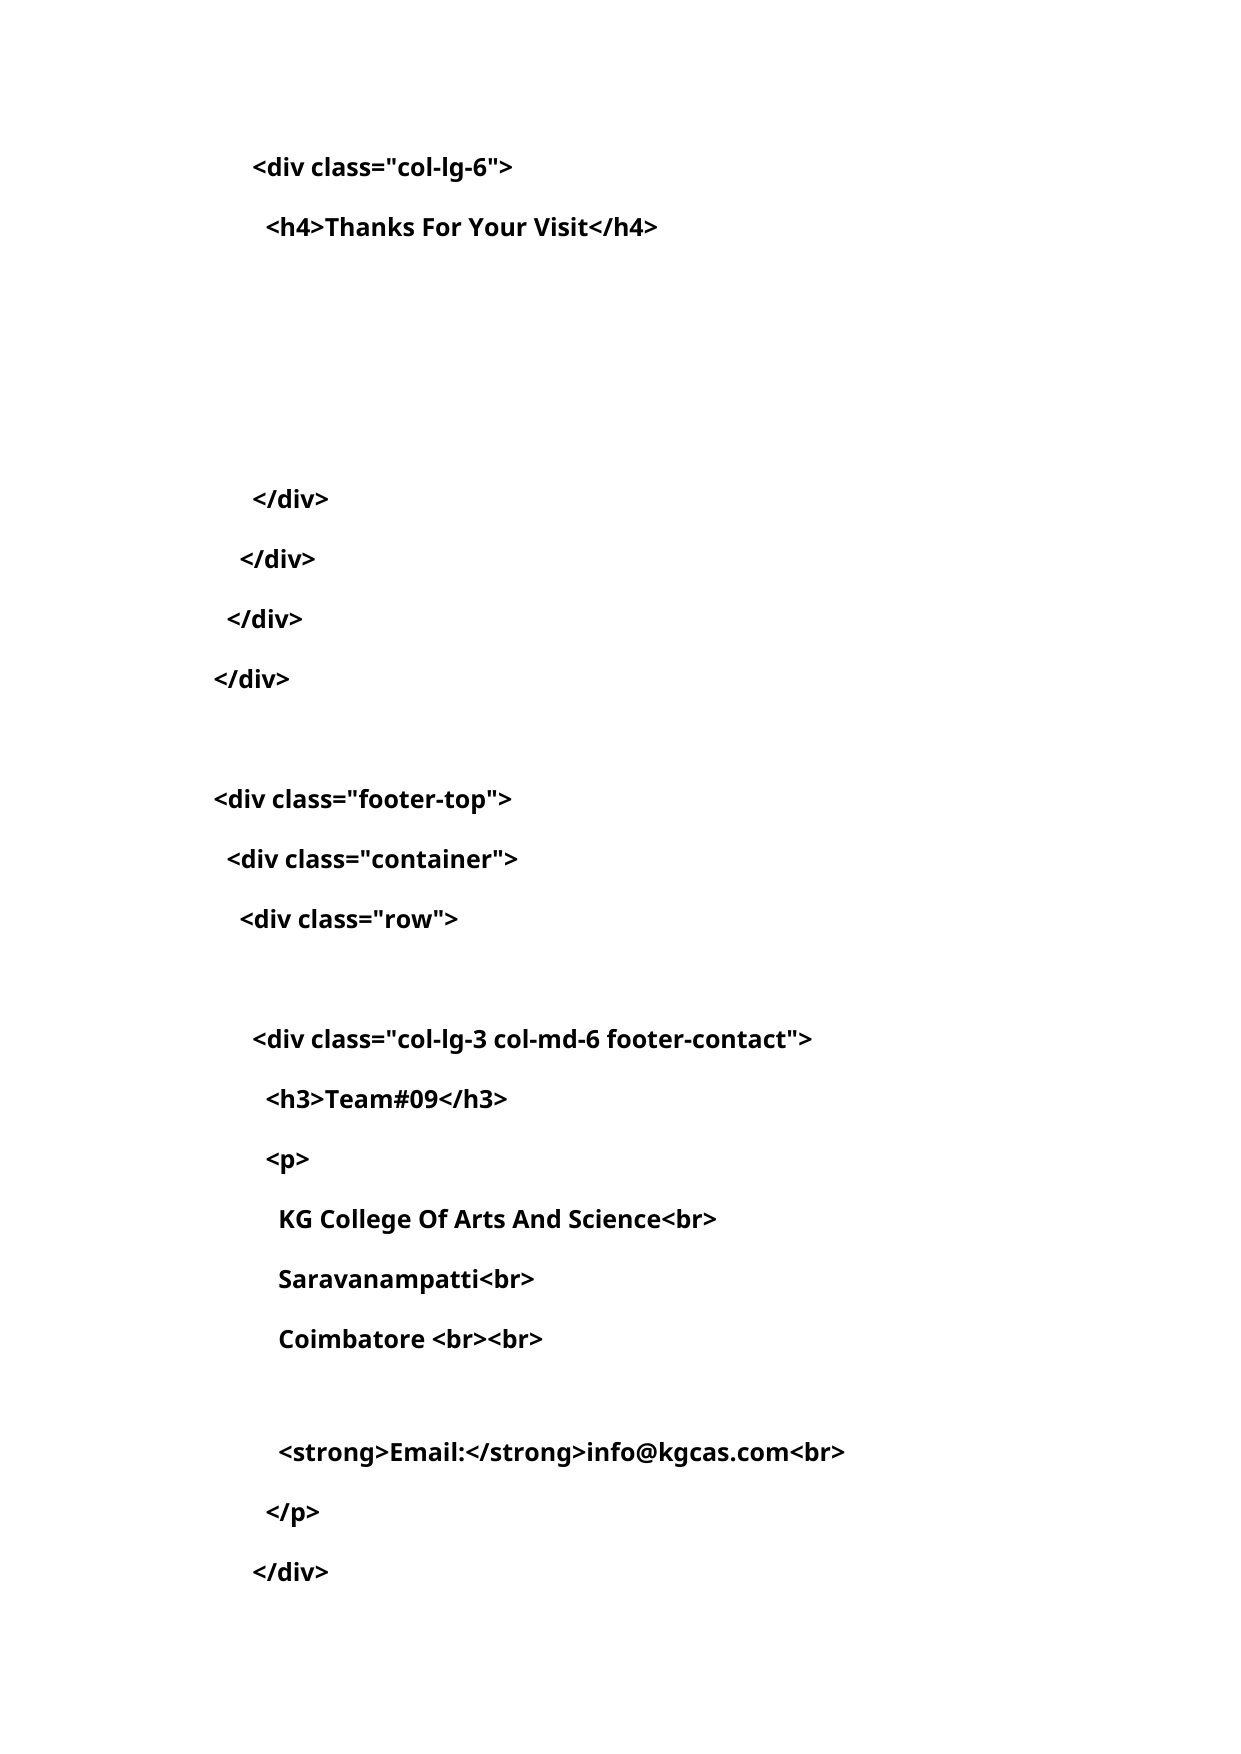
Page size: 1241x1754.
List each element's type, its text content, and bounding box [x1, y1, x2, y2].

text <div class="col-lg-6"> [187, 150, 1090, 184]
text <h4>Thanks For Your Visit</h4> [187, 210, 1090, 244]
text </div> [187, 1555, 1090, 1589]
text Coimbatore <br><br> [187, 1322, 1090, 1356]
text </div> [187, 542, 1090, 576]
text <div class="col-lg-3 col-md-6 footer-contact"> [187, 1022, 1090, 1056]
text <div class="footer-top"> [187, 782, 1090, 816]
text <p> [187, 1142, 1090, 1176]
text </p> [187, 1495, 1090, 1529]
text </div> [187, 482, 1090, 516]
text <div class="container"> [187, 842, 1090, 876]
text <strong>Email:</strong>info@kgcas.com<br> [187, 1435, 1090, 1469]
text Saravanampatti<br> [187, 1262, 1090, 1296]
text <div class="row"> [187, 902, 1090, 936]
text KG College Of Arts And Science<br> [187, 1202, 1090, 1236]
text </div> [187, 662, 1090, 696]
text </div> [187, 602, 1090, 636]
text <h3>Team#09</h3> [187, 1082, 1090, 1116]
